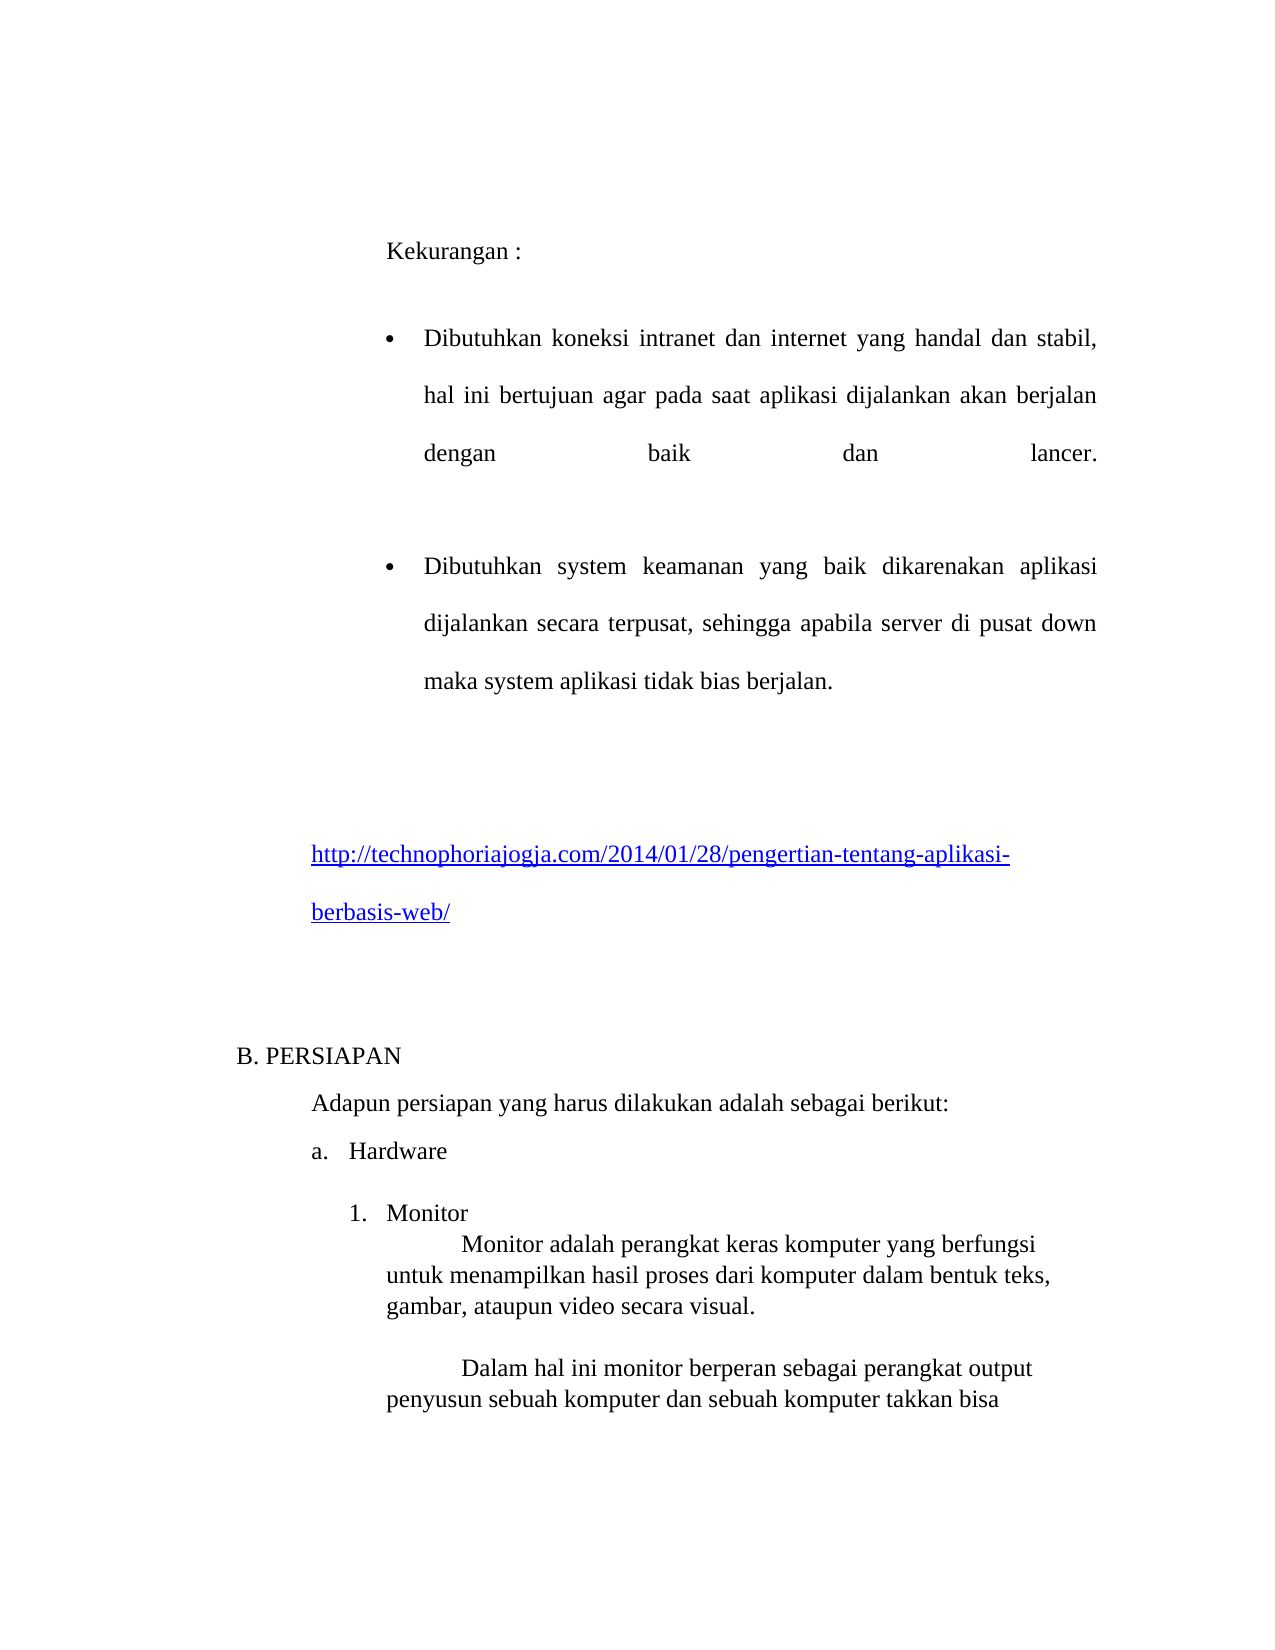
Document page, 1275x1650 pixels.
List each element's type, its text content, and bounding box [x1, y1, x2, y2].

list Dibutuhkan koneksi intranet dan internet yang handal dan stabil, hal ini bertujuan agar pada saat aplikasi dijalankan akan berjalan dengan baik dan lancer. [386, 323, 1098, 523]
text B. PERSIAPAN [236, 1041, 1098, 1069]
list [386, 1353, 1098, 1413]
text Kekurangan : [311, 236, 1098, 265]
list Dibutuhkan system keamanan yang baik dikarenakan aplikasi dijalankan secara terpusat, sehingga apabila server di pusat down maka system aplikasi tidak bias berjalan. [386, 551, 1098, 694]
list Hardware [311, 1136, 1098, 1165]
list Monitor adalah perangkat keras komputer yang berfungsi untuk menampilkan hasil proses dari komputer dalam bentuk teks, gambar, ataupun video secara visual. [386, 1229, 1098, 1320]
list Monitor [349, 1198, 1098, 1227]
text Adapun persiapan yang harus dilakukan adalah sebagai berikut: [236, 1088, 1098, 1117]
text http://technophoriajogja.com/2014/01/28/pengertian-tentang-aplikasi-berbasis-web/ [311, 839, 1098, 925]
